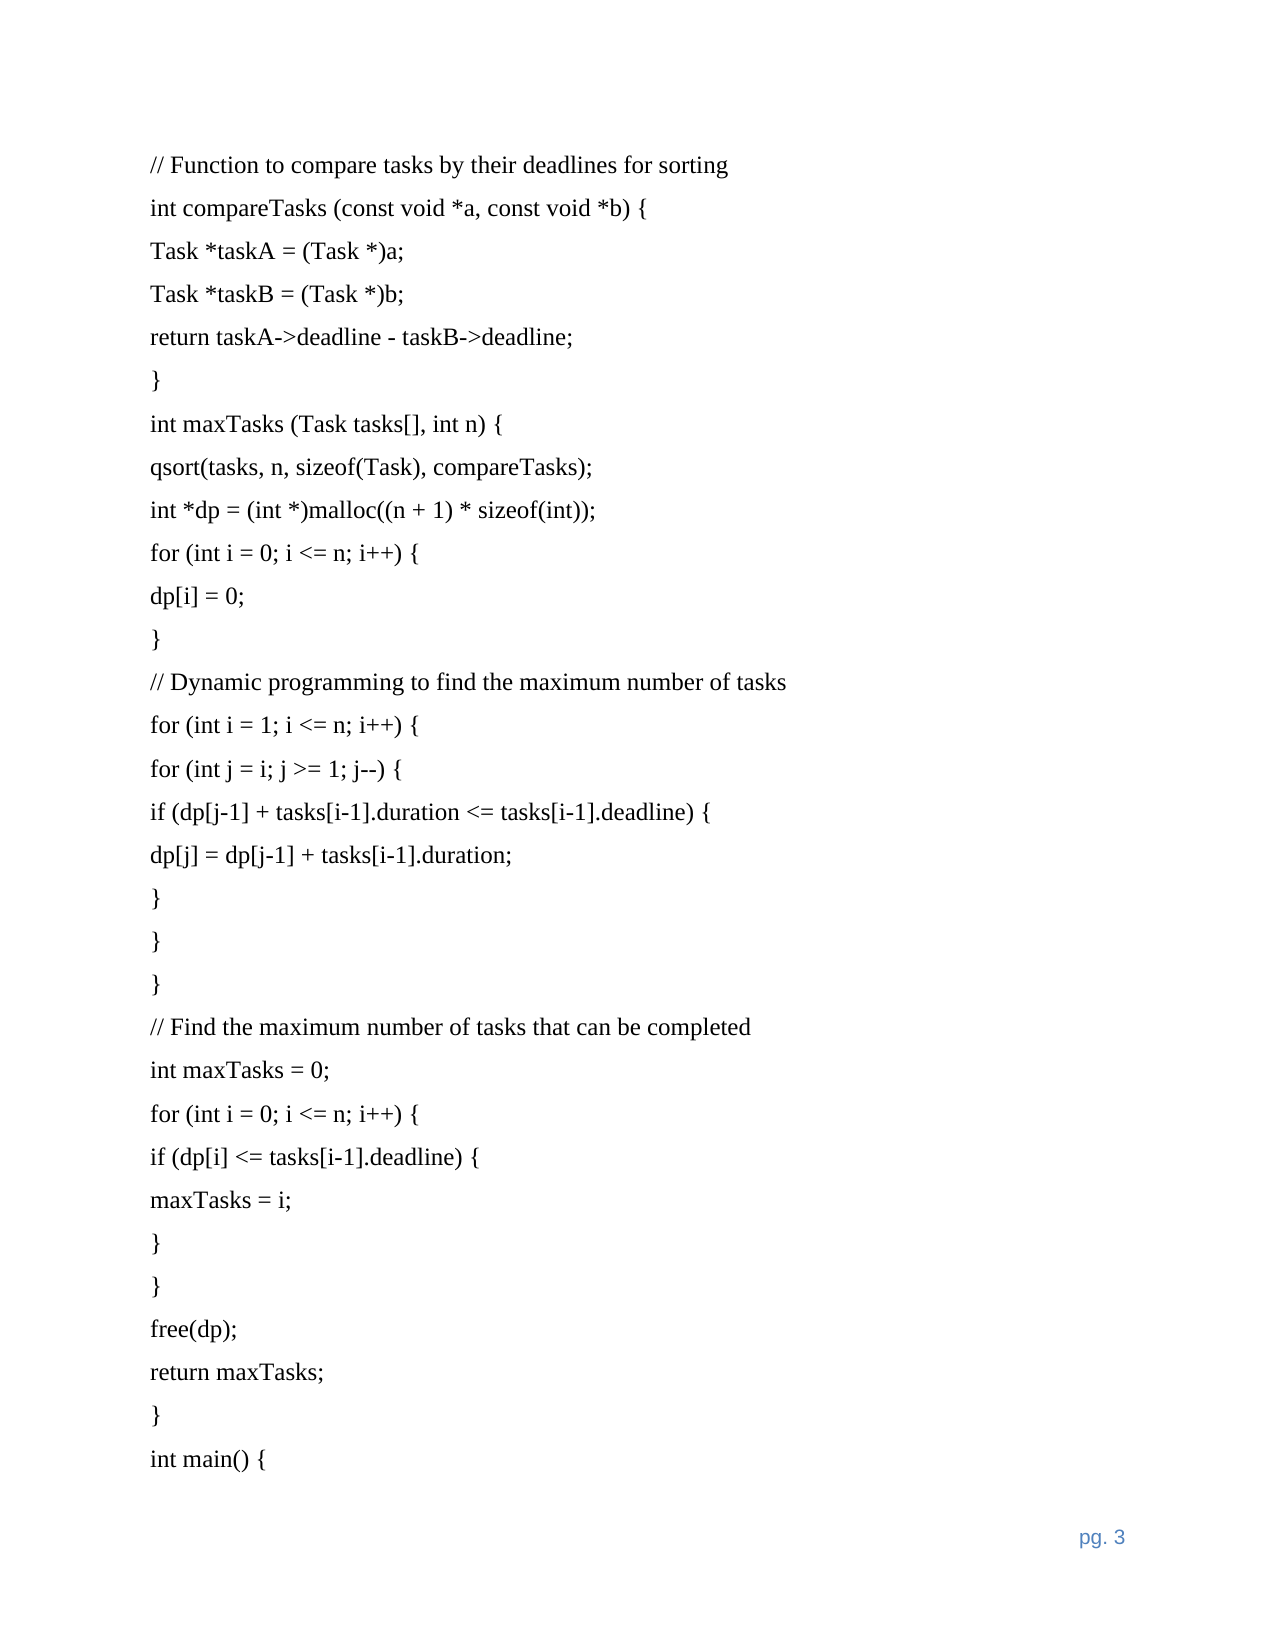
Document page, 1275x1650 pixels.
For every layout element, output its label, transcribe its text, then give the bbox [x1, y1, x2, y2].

text for (int i = 0; i <= n; i++) { [150, 538, 1125, 567]
text } [150, 1271, 1125, 1300]
text for (int i = 1; i <= n; i++) { [150, 711, 1125, 739]
text } [150, 883, 1125, 912]
text } [150, 969, 1125, 998]
text int maxTasks (Task tasks[], int n) { [150, 409, 1125, 437]
text free(dp); [150, 1314, 1125, 1343]
text } [150, 624, 1125, 653]
text if (dp[j-1] + tasks[i-1].duration <= tasks[i-1].deadline) { [150, 797, 1125, 826]
text dp[j] = dp[j-1] + tasks[i-1].duration; [150, 840, 1125, 869]
text int compareTasks (const void *a, const void *b) { [150, 193, 1125, 222]
text } [150, 1401, 1125, 1429]
text } [150, 1228, 1125, 1257]
text if (dp[i] <= tasks[i-1].deadline) { [150, 1142, 1125, 1171]
text Task *taskB = (Task *)b; [150, 279, 1125, 308]
text int *dp = (int *)malloc((n + 1) * sizeof(int)); [150, 495, 1125, 524]
text // Function to compare tasks by their deadlines for sorting [150, 150, 1125, 179]
text int maxTasks = 0; [150, 1056, 1125, 1084]
text int main() { [150, 1444, 1125, 1472]
text maxTasks = i; [150, 1185, 1125, 1214]
text return taskA->deadline - taskB->deadline; [150, 322, 1125, 351]
text Task *taskA = (Task *)a; [150, 236, 1125, 265]
text for (int i = 0; i <= n; i++) { [150, 1099, 1125, 1127]
text qsort(tasks, n, sizeof(Task), compareTasks); [150, 452, 1125, 481]
text dp[i] = 0; [150, 581, 1125, 610]
text return maxTasks; [150, 1357, 1125, 1386]
text // Dynamic programming to find the maximum number of tasks [150, 667, 1125, 696]
text } [150, 926, 1125, 955]
text for (int j = i; j >= 1; j--) { [150, 754, 1125, 782]
text } [150, 366, 1125, 394]
text // Find the maximum number of tasks that can be completed [150, 1012, 1125, 1041]
